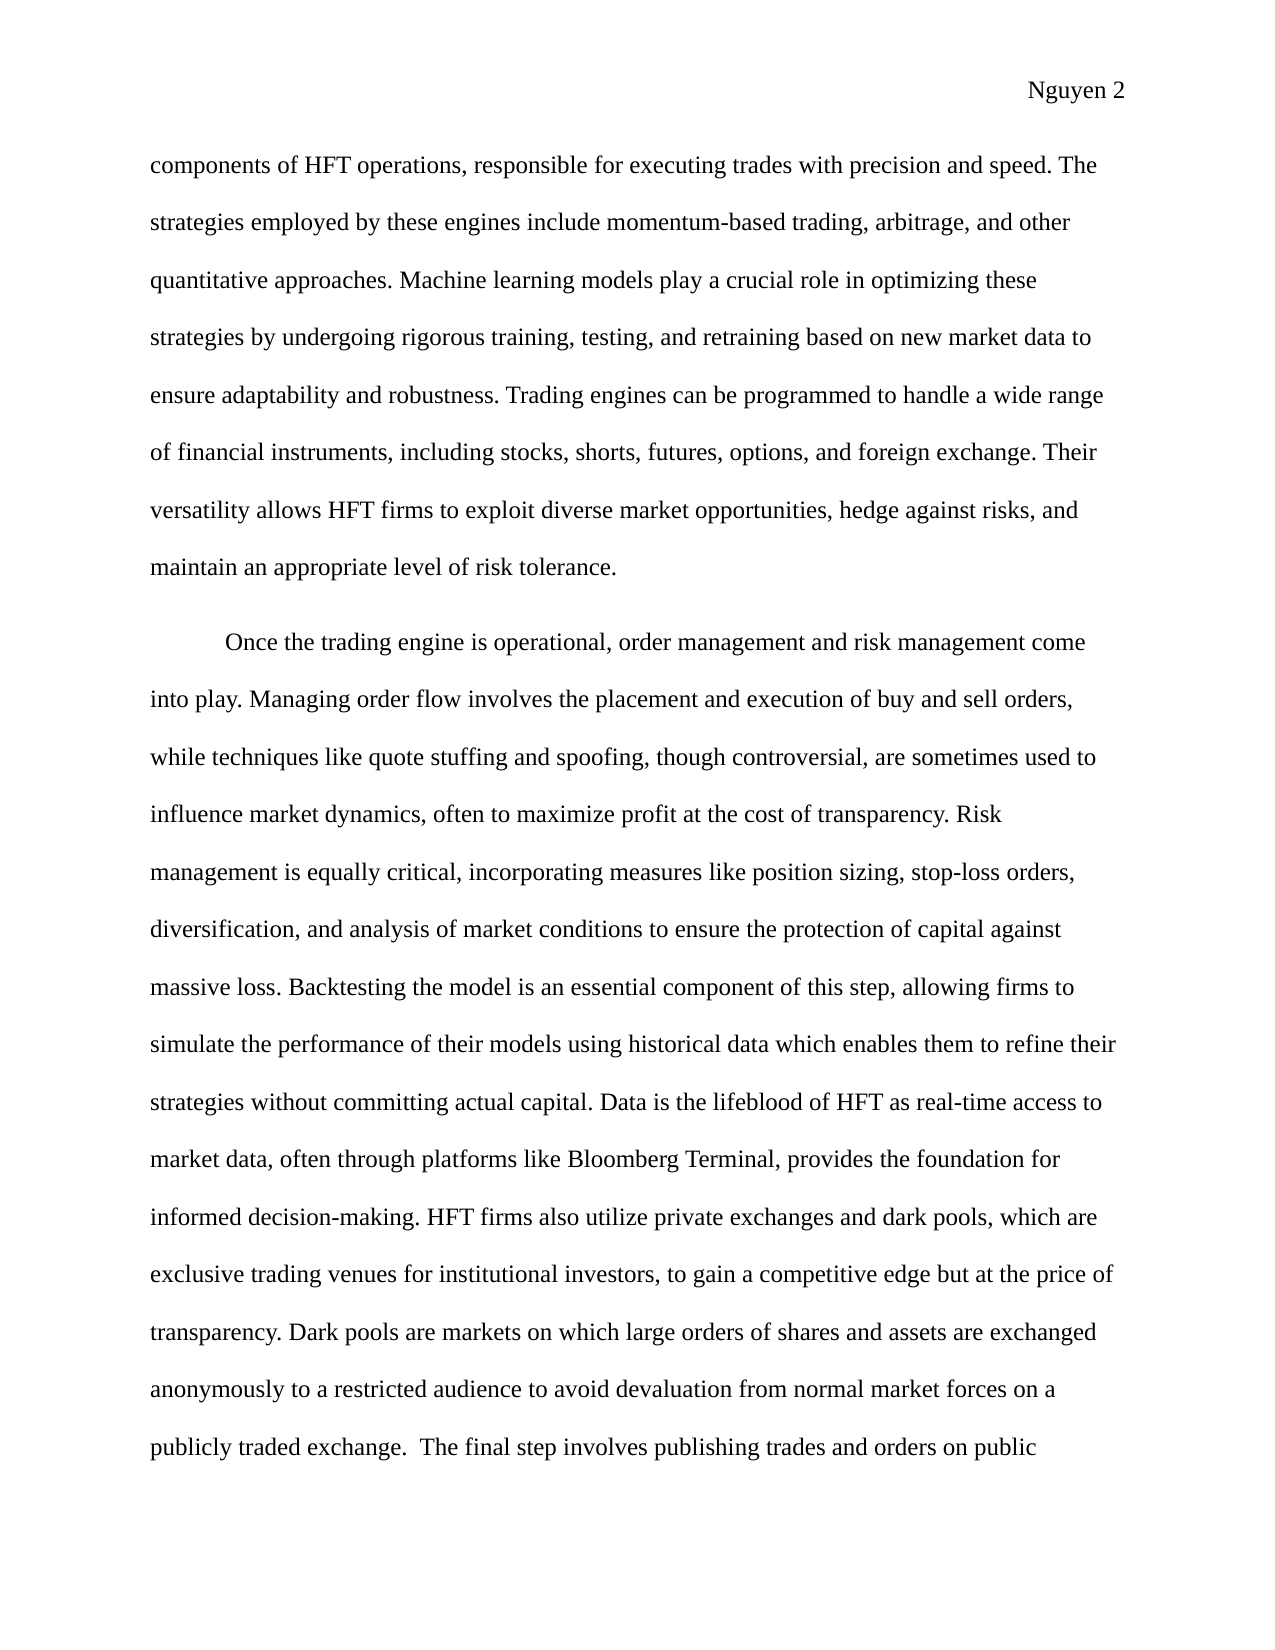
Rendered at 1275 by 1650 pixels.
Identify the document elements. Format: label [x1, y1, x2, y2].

text [150, 150, 1125, 581]
text [150, 627, 1125, 1460]
